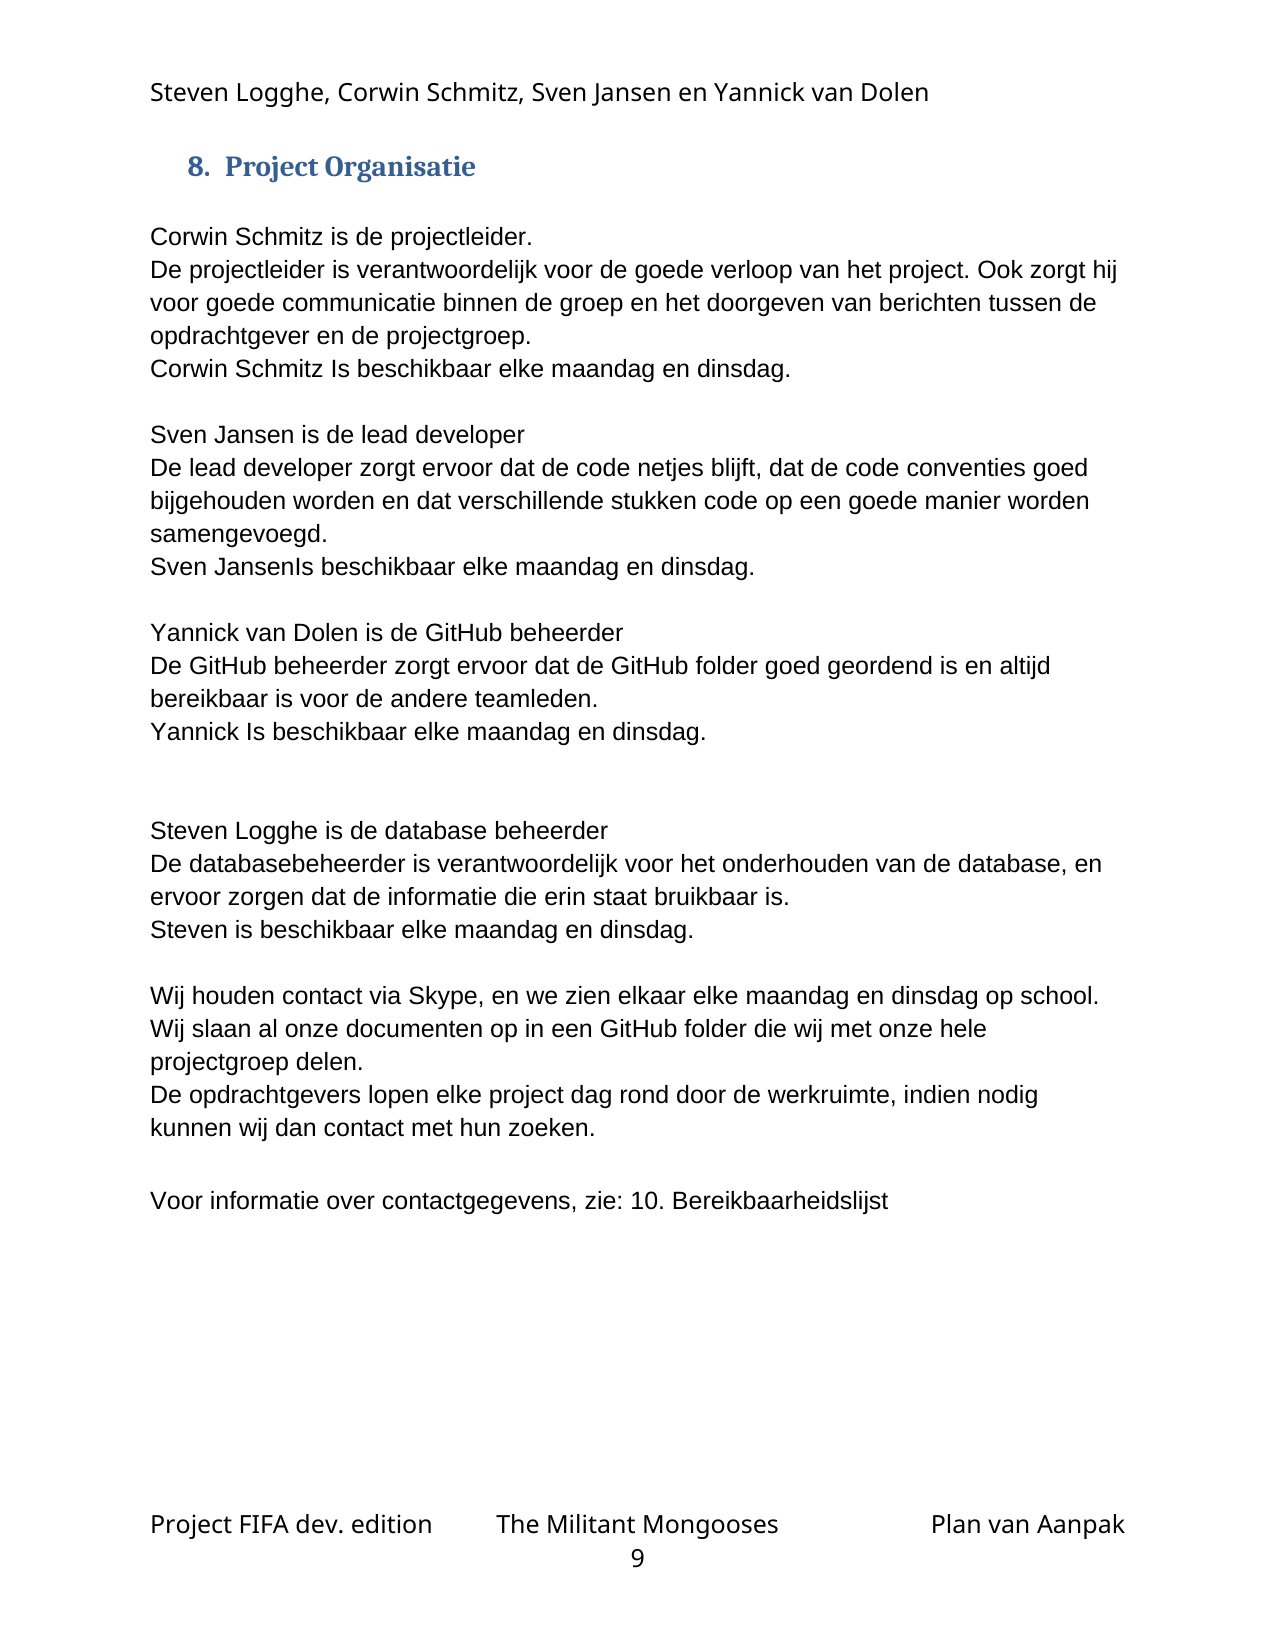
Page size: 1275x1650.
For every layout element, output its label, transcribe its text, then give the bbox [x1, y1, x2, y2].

text De projectleider is verantwoordelijk voor de goede verloop van het project. Ook zorgt hij voor goede communicatie binnen de groep en het doorgeven van berichten tussen de opdrachtgever en de projectgroep. [150, 254, 1125, 349]
text Yannick van Dolen is de GitHub beheerder [150, 618, 1125, 647]
text Sven JansenIs beschikbaar elke maandag en dinsdag. [150, 552, 1125, 581]
text Wij houden contact via Skype, en we zien elkaar elke maandag en dinsdag op school. Wij slaan al onze documenten op in een GitHub folder die wij met onze hele projectgroep delen. De opdrachtgevers lopen elke project dag rond door de werkruimte, indien nodig kunnen wij dan contact met hun zoeken. [150, 948, 1125, 1181]
text Sven Jansen is de lead developer [150, 420, 1125, 448]
text De GitHub beheerder zorgt ervoor dat de GitHub folder goed geordend is en altijd bereikbaar is voor de andere teamleden. Yannick Is beschikbaar elke maandag en dinsdag. [150, 651, 1125, 746]
subtitle Project Organisatie [187, 150, 1125, 183]
text Corwin Schmitz Is beschikbaar elke maandag en dinsdag. [150, 354, 1125, 382]
text Steven Logghe is de database beheerder [150, 816, 1125, 845]
text Steven is beschikbaar elke maandag en dinsdag. [150, 915, 1125, 944]
text Voor informatie over contactgegevens, zie: 10. Bereikbaarheidslijst [150, 1186, 1125, 1215]
text Corwin Schmitz is de projectleider. [150, 222, 1125, 250]
text De lead developer zorgt ervoor dat de code netjes blijft, dat de code conventies goed bijgehouden worden en dat verschillende stukken code op een goede manier worden samengevoegd. [150, 453, 1125, 547]
text De databasebeheerder is verantwoordelijk voor het onderhouden van de database, en ervoor zorgen dat de informatie die erin staat bruikbaar is. [150, 849, 1125, 911]
